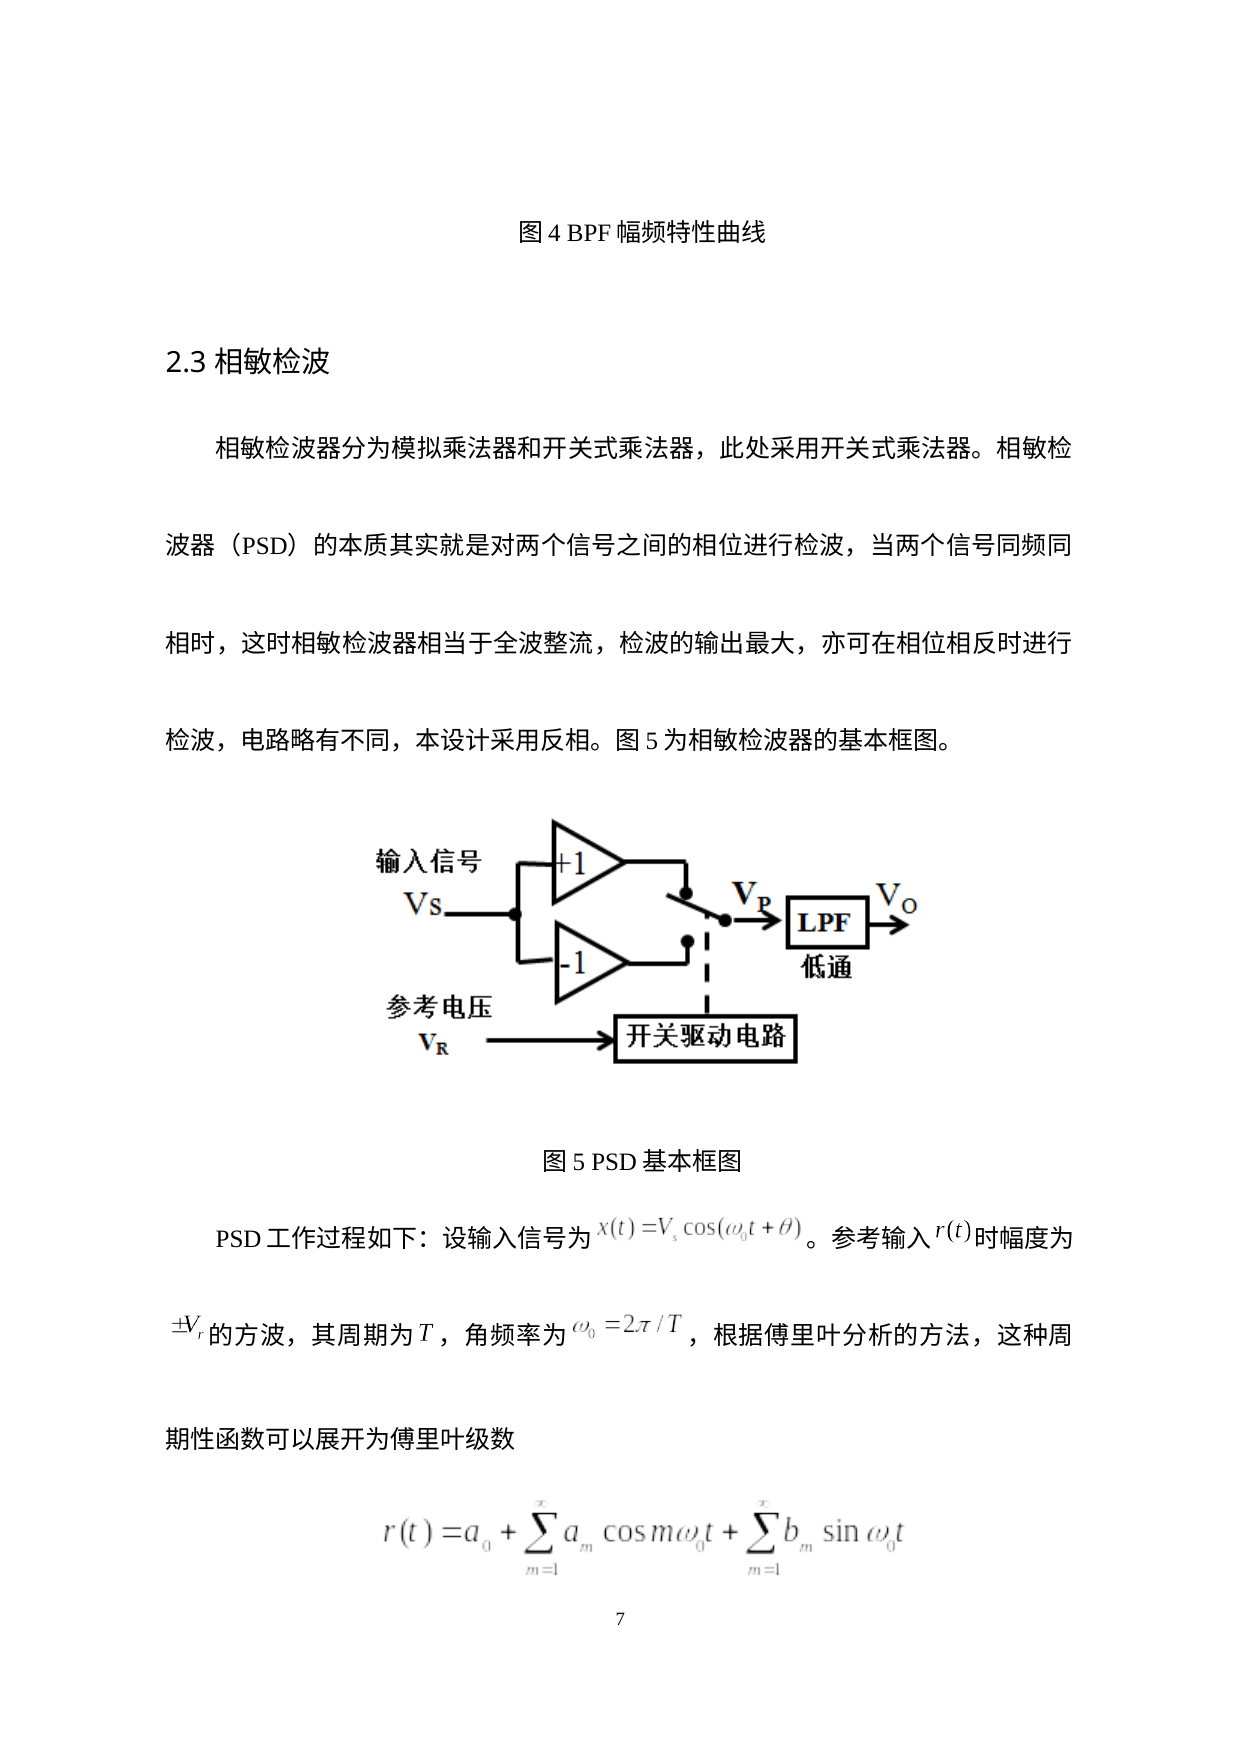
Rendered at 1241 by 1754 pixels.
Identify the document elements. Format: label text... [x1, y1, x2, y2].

text 2.3 相敏检波 [165, 328, 1075, 393]
text 相敏检波器分为模拟乘法器和开关式乘法器，此处采用开关式乘法器。相敏检波器（PSD）的本质其实就是对两个信号之间的相位进行检波，当两个信号同频同相时，这时相敏检波器相当于全波整流，检波的输出最大，亦可在相位相反时进行检波，电路略有不同，本设计采用反相。图5为相敏检波器的基本框图。 [165, 414, 1075, 771]
picture [351, 789, 933, 1115]
text PSD工作过程如下：设输入信号为。参考输入时幅度为的方波，其周期为，角频率为，根据傅里叶分析的方法，这种周期性函数可以展开为傅里叶级数 [165, 1210, 1075, 1470]
text 图5 PSD基本框图 [209, 1127, 1075, 1192]
text 图4 BPF幅频特性曲线 [209, 198, 1075, 263]
